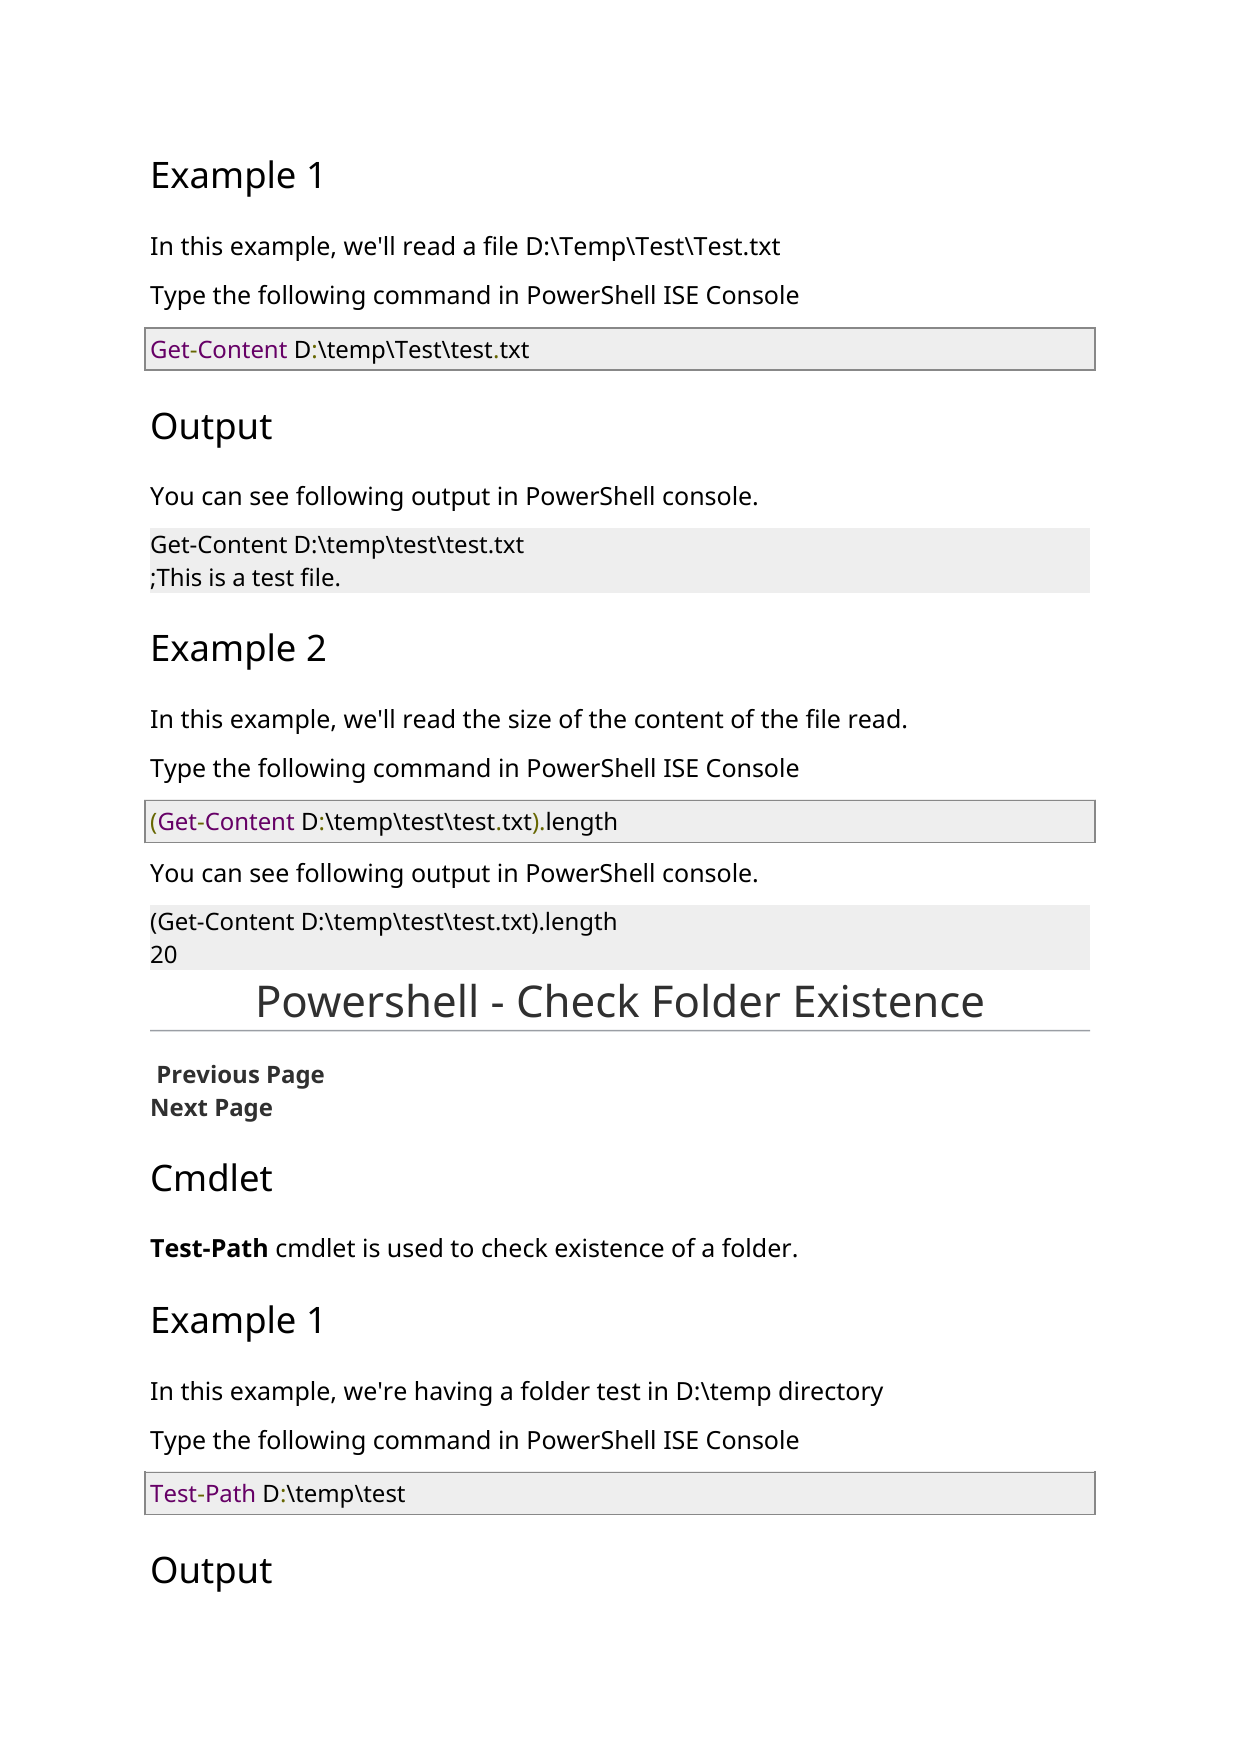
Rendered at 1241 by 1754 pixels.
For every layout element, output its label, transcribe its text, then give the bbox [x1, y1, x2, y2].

text Output [150, 1544, 1090, 1594]
text Type the following command in PowerShell ISE Console [150, 750, 1090, 784]
text Type the following command in PowerShell ISE Console [150, 278, 1090, 312]
text Test-Path cmdlet is used to check existence of a folder. [150, 1231, 1090, 1265]
text Type the following command in PowerShell ISE Console [150, 1422, 1090, 1456]
text In this example, we'll read a file D:\Temp\Test\Test.txt [150, 229, 1090, 263]
text Next Page [150, 1091, 1090, 1123]
text Powershell - Check Folder Existence [150, 970, 1090, 1029]
text Example 2 [150, 622, 1090, 672]
text You can see following output in PowerShell console. [150, 479, 1090, 513]
text You can see following output in PowerShell console. [150, 856, 1090, 890]
text In this example, we're having a folder test in D:\temp directory [150, 1373, 1090, 1407]
text Get-Content D:\temp\test\test.txt [150, 528, 1090, 561]
text 20 [150, 938, 1090, 970]
text Previous Page [150, 1058, 1090, 1091]
text Example 1 [150, 150, 1090, 200]
text Example 1 [150, 1294, 1090, 1344]
text Get-Content D:\temp\Test\test.txt [146, 329, 1094, 369]
text ;This is a test file. [150, 561, 1090, 593]
text Test-Path D:\temp\test [146, 1473, 1094, 1514]
text (Get-Content D:\temp\test\test.txt).length [146, 801, 1094, 842]
text In this example, we'll read the size of the content of the file read. [150, 701, 1090, 735]
text Cmdlet [150, 1152, 1090, 1202]
text Output [150, 400, 1090, 450]
text (Get-Content D:\temp\test\test.txt).length [150, 905, 1090, 938]
